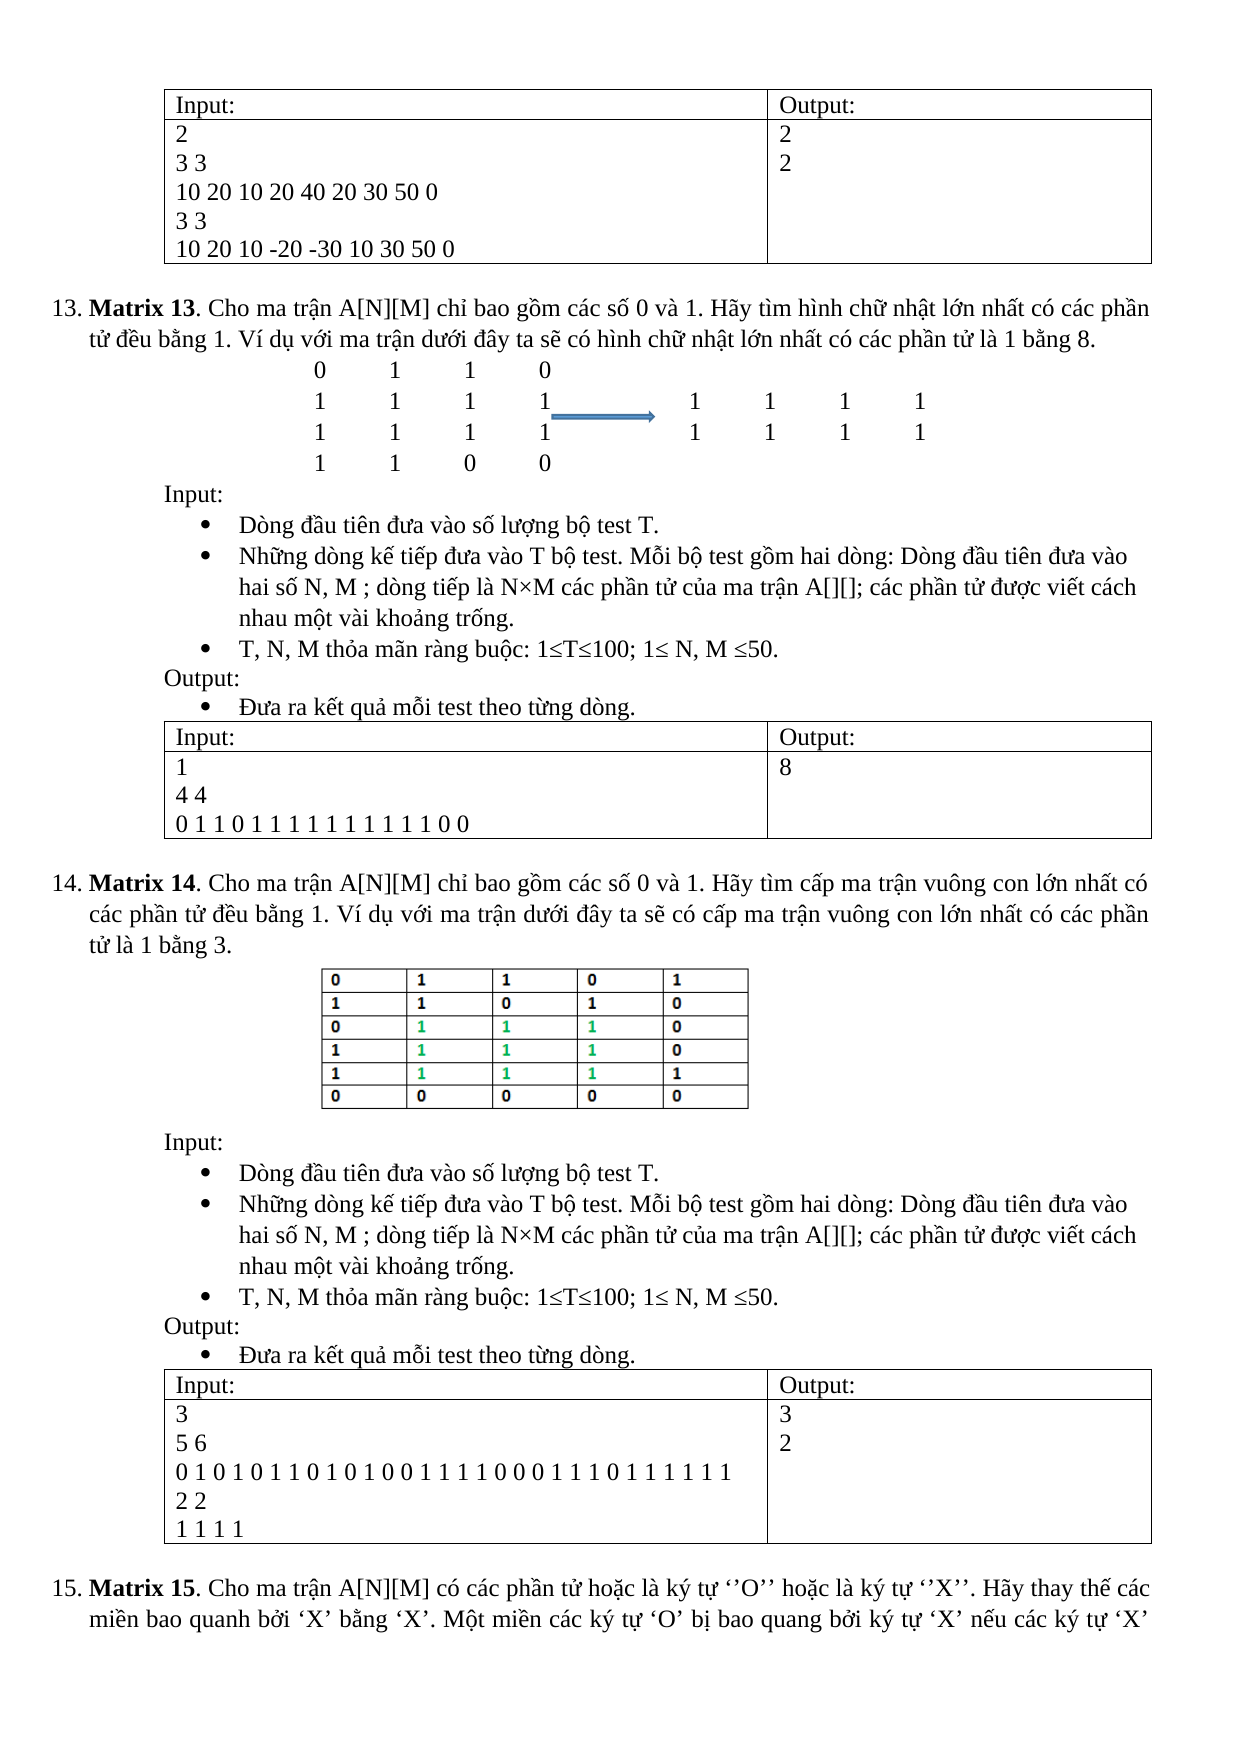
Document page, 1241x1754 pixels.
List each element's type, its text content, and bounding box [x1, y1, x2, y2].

table_header Input: [165, 1370, 767, 1398]
list Dòng đầu tiên đưa vào số lượng bộ test T. [201, 1158, 1152, 1187]
list 1 1 1 1 1 1 1 1 [314, 417, 1152, 446]
text Output: [164, 663, 1152, 692]
table_cell 1 4 4 0 1 1 0 1 1 1 1 1 1 1 1 1 1 0 0 [165, 752, 767, 838]
table_header Input: [165, 90, 767, 118]
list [51, 1573, 1152, 1633]
list Đưa ra kết quả mỗi test theo từng dòng. [201, 692, 1152, 721]
text 0 1 1 0 [239, 355, 1152, 384]
table_cell 2 3 3 10 20 10 20 40 20 30 50 0 3 3 10 20 10 -20 -30 10 30 50 0 [165, 120, 767, 263]
table_header Output: [768, 1370, 1151, 1398]
table_cell 8 [768, 752, 1151, 838]
text Output: [164, 1311, 1152, 1340]
list Input: [164, 479, 1152, 508]
table_header Output: [768, 722, 1151, 751]
table_cell 2 2 [768, 120, 1151, 263]
table_cell 3 5 6 0 1 0 1 0 1 1 0 1 0 1 0 0 1 1 1 1 0 0 0 1 1 1 0 1 1 1 1 1 1 2 2 1 1 1 1 [165, 1400, 767, 1543]
list Đưa ra kết quả mỗi test theo từng dòng. [201, 1340, 1152, 1369]
list 1 1 0 0 [314, 448, 1152, 477]
list 1 1 1 1 1 1 1 1 [314, 386, 1152, 415]
list Input: [164, 1127, 1152, 1156]
table_header Input: [165, 722, 767, 751]
list Matrix 14. Cho ma trận A[N][M] chỉ bao gồm các số 0 và 1. Hãy tìm cấp ma trận vuông con lớn nhất có các phần tử đều bằng 1. Ví dụ với ma trận dưới đây ta sẽ có cấp ma trận vuông con lớn nhất có các phần tử là 1 bằng 3. [51, 868, 1152, 958]
table_header Output: [768, 90, 1151, 118]
picture [313, 960, 755, 1125]
list T, N, M thỏa mãn ràng buộc: 1≤T≤100; 1≤ N, M ≤50. [201, 1282, 1152, 1311]
list T, N, M thỏa mãn ràng buộc: 1≤T≤100; 1≤ N, M ≤50. [201, 634, 1152, 663]
list Dòng đầu tiên đưa vào số lượng bộ test T. [201, 510, 1152, 539]
table_cell 3 2 [768, 1400, 1151, 1543]
list Matrix 13. Cho ma trận A[N][M] chỉ bao gồm các số 0 và 1. Hãy tìm hình chữ nhật lớn nhất có các phần tử đều bằng 1. Ví dụ với ma trận dưới đây ta sẽ có hình chữ nhật lớn nhất có các phần tử là 1 bằng 8. [51, 293, 1152, 353]
